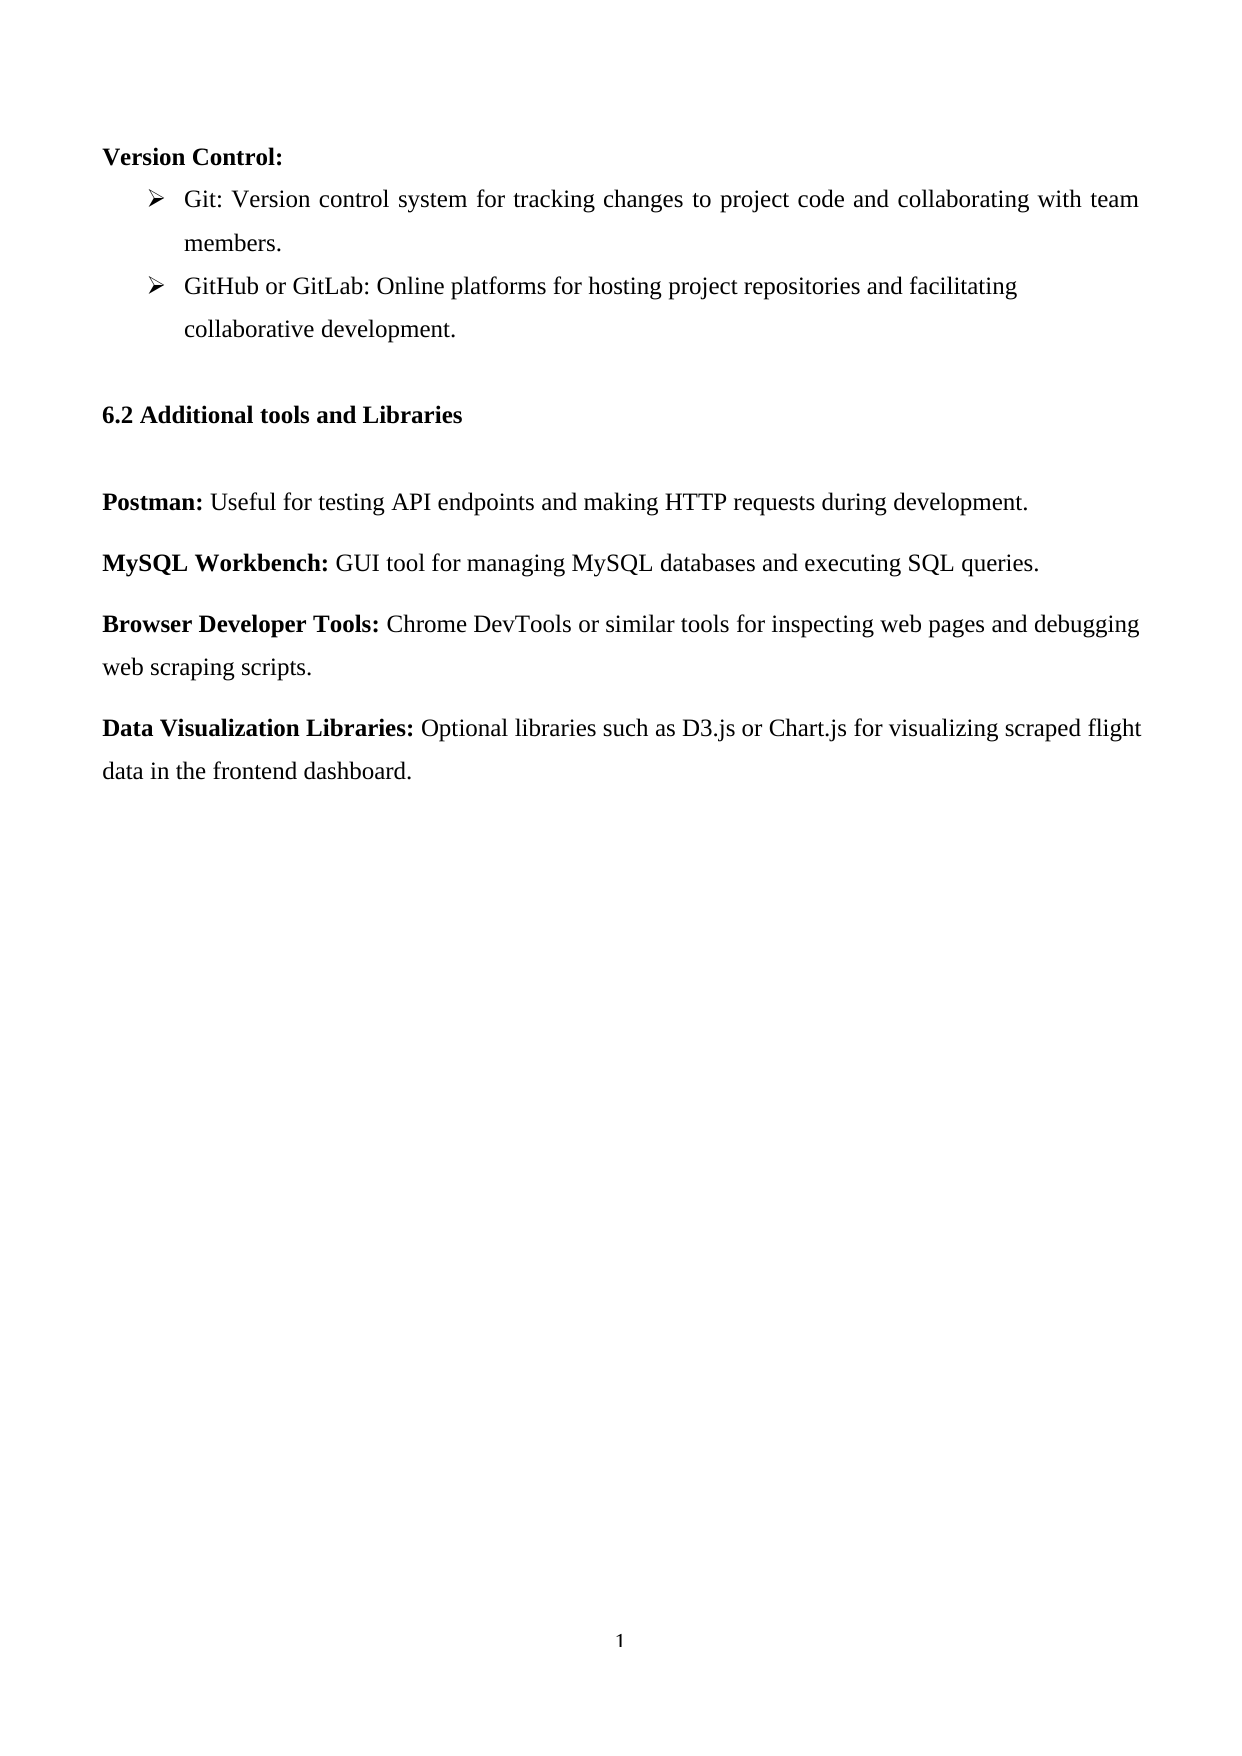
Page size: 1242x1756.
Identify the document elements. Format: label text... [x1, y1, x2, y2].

list Git: Version control system for tracking changes to project code and collaborating with team members. [146, 184, 1142, 256]
subtitle Additional tools and Libraries [102, 400, 1167, 429]
subtitle Version Control: [102, 142, 1167, 170]
text Data Visualization Libraries: Optional libraries such as D3.js or Chart.js for visualizing scraped flight data in the frontend dashboard. [102, 713, 1167, 785]
text Postman: Useful for testing API endpoints and making HTTP requests during development. [102, 487, 1167, 515]
list GitHub or GitLab: Online platforms for hosting project repositories and facilitating collaborative development. [146, 271, 1142, 343]
text Browser Developer Tools: Chrome DevTools or similar tools for inspecting web pages and debugging web scraping scripts. [102, 609, 1167, 681]
text MySQL Workbench: GUI tool for managing MySQL databases and executing SQL queries. [102, 548, 1167, 576]
